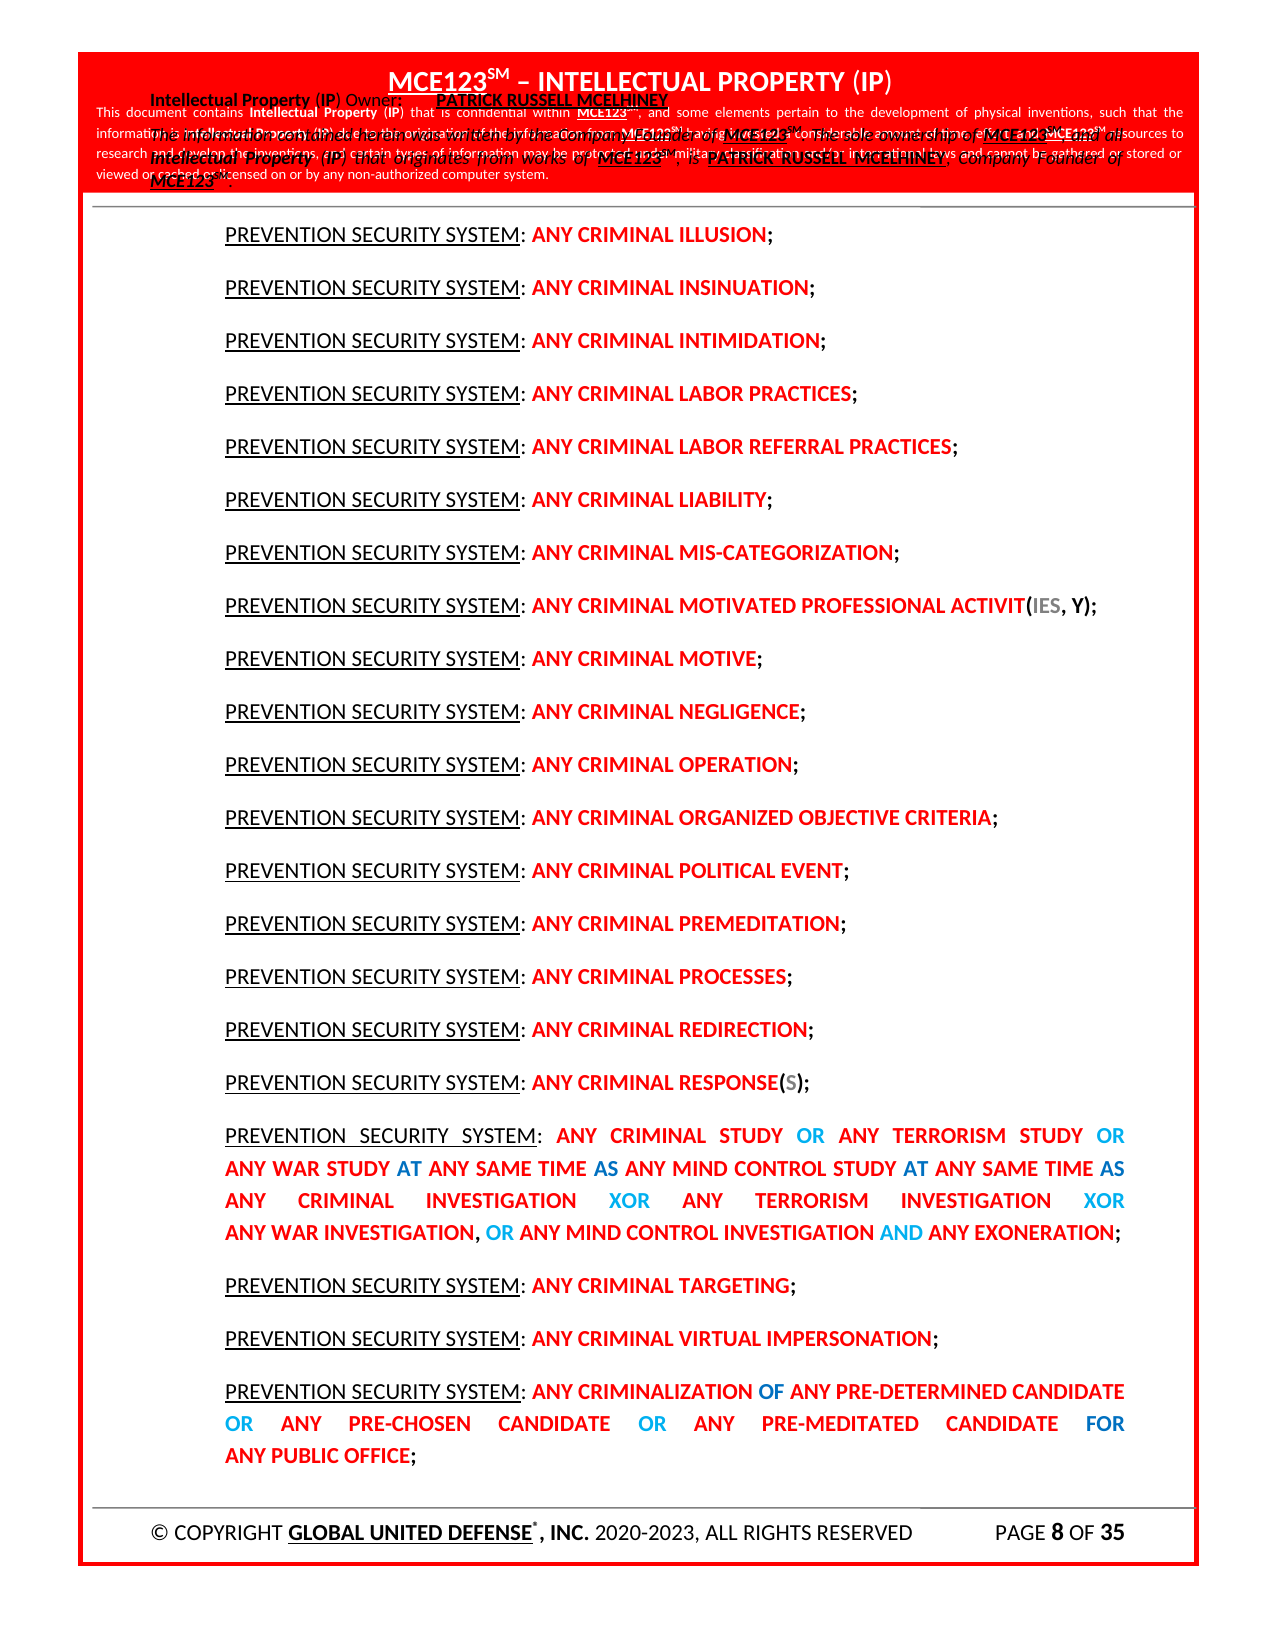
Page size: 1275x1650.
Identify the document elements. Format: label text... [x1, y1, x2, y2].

text PREVENTION SECURITY SYSTEM: ANY CRIMINAL PREMEDITATION; [225, 909, 1125, 937]
text PREVENTION SECURITY SYSTEM: ANY CRIMINAL LABOR PRACTICES; [225, 379, 1125, 407]
text PREVENTION SECURITY SYSTEM: ANY CRIMINAL MIS-CATEGORIZATION; [225, 538, 1125, 566]
text PREVENTION SECURITY SYSTEM: ANY CRIMINAL INTIMIDATION; [225, 326, 1125, 354]
text PREVENTION SECURITY SYSTEM: ANY CRIMINAL PROCESSES; [225, 962, 1125, 990]
text PREVENTION SECURITY SYSTEM: ANY CRIMINAL LABOR REFERRAL PRACTICES; [225, 432, 1125, 460]
text PREVENTION SECURITY SYSTEM: ANY CRIMINAL ORGANIZED OBJECTIVE CRITERIA; [225, 803, 1125, 831]
text PREVENTION SECURITY SYSTEM: ANY CRIMINAL INSINUATION; [225, 273, 1125, 301]
text PREVENTION SECURITY SYSTEM: ANY CRIMINAL MOTIVATED PROFESSIONAL ACTIVIT(IES, Y); [225, 591, 1125, 619]
text PREVENTION SECURITY SYSTEM: ANY CRIMINAL NEGLIGENCE; [225, 697, 1125, 725]
text PREVENTION SECURITY SYSTEM: ANY CRIMINAL VIRTUAL IMPERSONATION; [225, 1324, 1125, 1352]
text PREVENTION SECURITY SYSTEM: ANY CRIMINAL POLITICAL EVENT; [225, 856, 1125, 884]
text PREVENTION SECURITY SYSTEM: ANY CRIMINAL LIABILITY; [225, 485, 1125, 513]
text PREVENTION SECURITY SYSTEM: ANY CRIMINALIZATION OF ANY PRE-DETERMINED CANDIDATE OR ANY PRE-CHOSEN CANDIDATE OR ANY PRE-MEDITATED CANDIDATE FOR ANY PUBLIC OFFICE; [225, 1377, 1125, 1469]
text PREVENTION SECURITY SYSTEM: ANY CRIMINAL OPERATION; [225, 750, 1125, 778]
text PREVENTION SECURITY SYSTEM: ANY CRIMINAL STUDY OR ANY TERRORISM STUDY OR ANY WAR STUDY AT ANY SAME TIME AS ANY MIND CONTROL STUDY AT ANY SAME TIME AS ANY CRIMINAL INVESTIGATION XOR ANY TERRORISM INVESTIGATION XOR ANY WAR INVESTIGATION, OR ANY MIND CONTROL INVESTIGATION AND ANY EXONERATION; [225, 1121, 1125, 1246]
text PREVENTION SECURITY SYSTEM: ANY CRIMINAL RESPONSE(S); [225, 1068, 1125, 1096]
text PREVENTION SECURITY SYSTEM: ANY CRIMINAL REDIRECTION; [225, 1015, 1125, 1043]
text PREVENTION SECURITY SYSTEM: ANY CRIMINAL ILLUSION; [225, 220, 1125, 248]
text PREVENTION SECURITY SYSTEM: ANY CRIMINAL MOTIVE; [225, 644, 1125, 672]
text PREVENTION SECURITY SYSTEM: ANY CRIMINAL TARGETING; [225, 1271, 1125, 1299]
